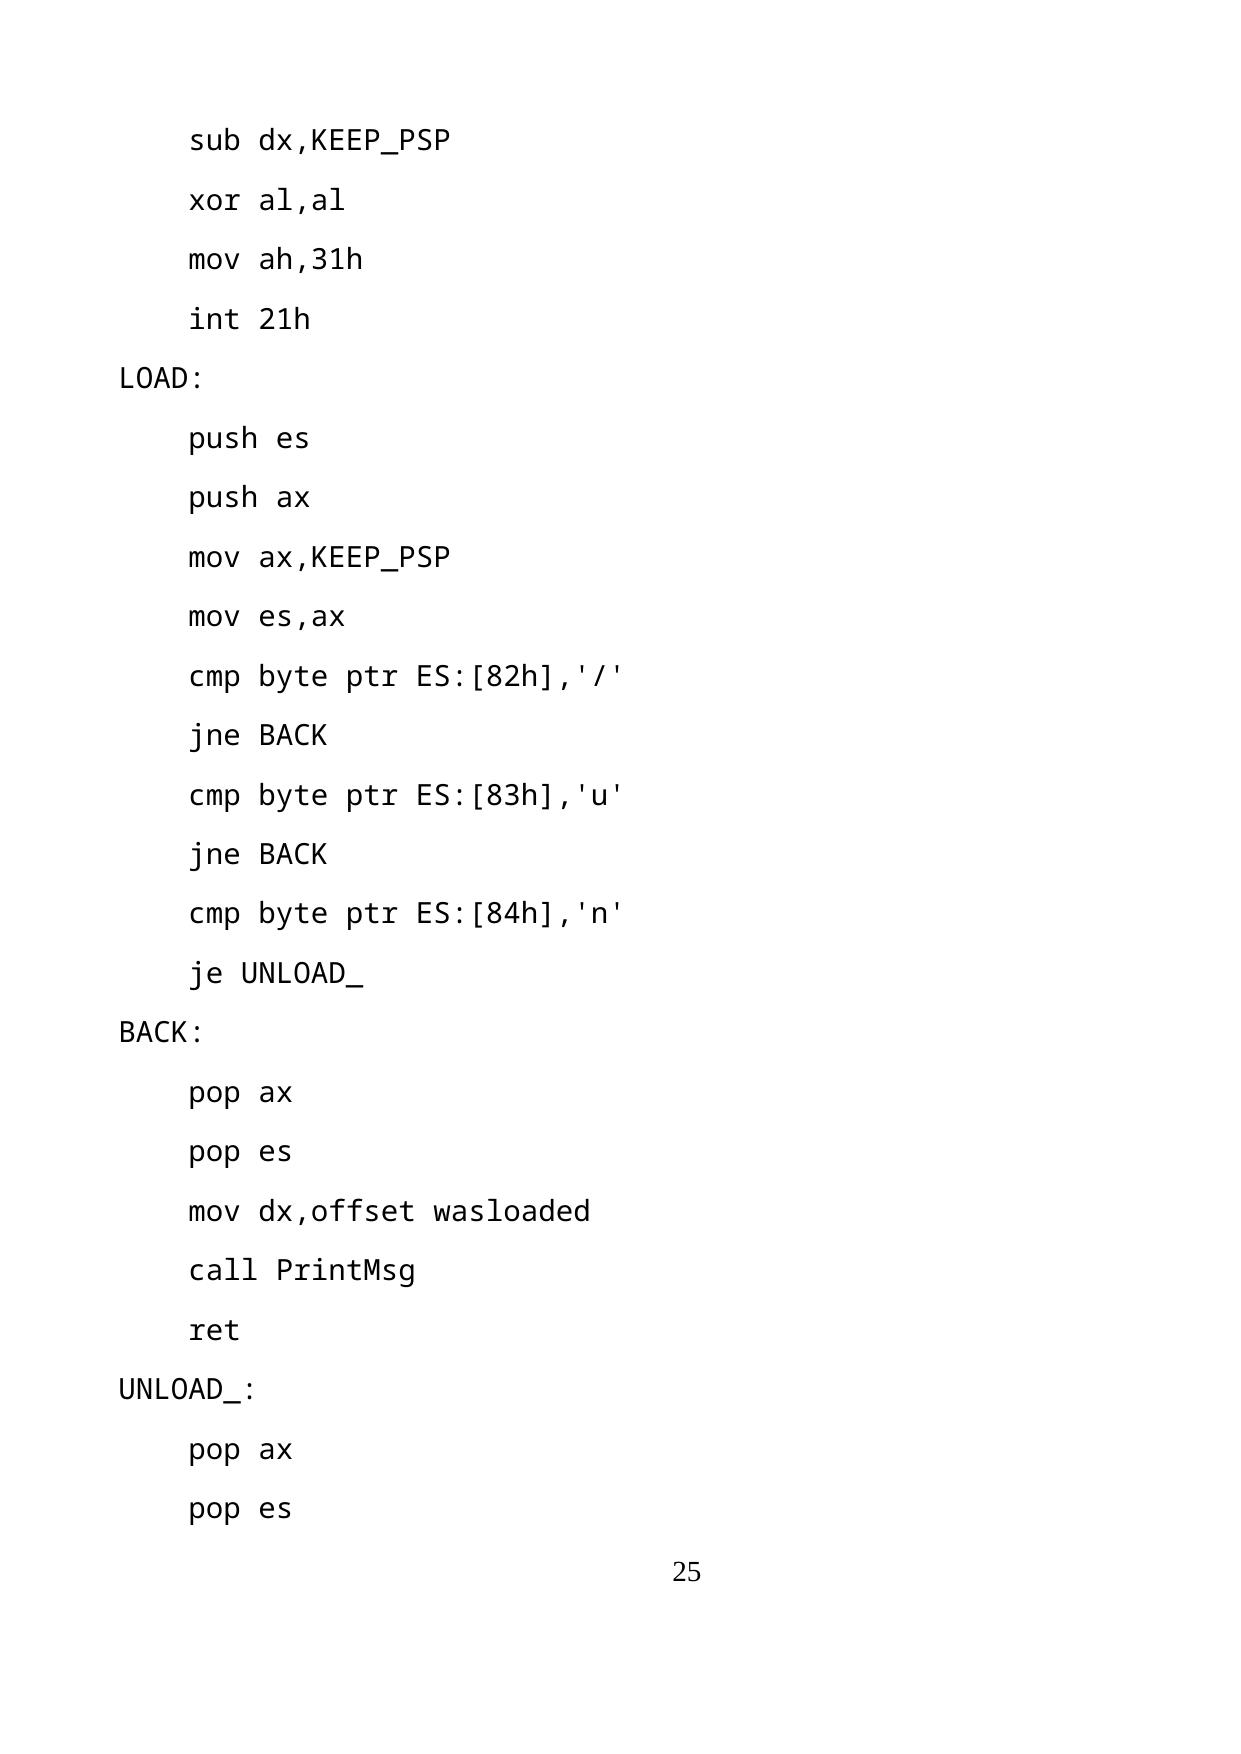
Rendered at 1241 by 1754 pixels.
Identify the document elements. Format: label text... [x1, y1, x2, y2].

text sub dx,KEEP_PSP [118, 119, 1181, 159]
text push ax [118, 476, 1181, 516]
text pop ax [118, 1428, 1181, 1468]
text jne BACK [118, 714, 1181, 754]
text BACK: [118, 1012, 1181, 1051]
text jne BACK [118, 833, 1181, 873]
text je UNLOAD_ [118, 952, 1181, 992]
text LOAD: [118, 357, 1181, 397]
text ret [118, 1309, 1181, 1349]
text pop ax [118, 1071, 1181, 1111]
text cmp byte ptr ES:[82h],'/' [118, 655, 1181, 694]
text mov ax,KEEP_PSP [118, 536, 1181, 576]
text UNLOAD_: [118, 1368, 1181, 1408]
text cmp byte ptr ES:[83h],'u' [118, 774, 1181, 813]
text call PrintMsg [118, 1249, 1181, 1289]
text xor al,al [118, 179, 1181, 219]
text mov es,ax [118, 595, 1181, 635]
text pop es [118, 1131, 1181, 1170]
text cmp byte ptr ES:[84h],'n' [118, 893, 1181, 932]
text mov dx,offset wasloaded [118, 1190, 1181, 1230]
text int 21h [118, 298, 1181, 338]
text push es [118, 417, 1181, 457]
text pop es [118, 1487, 1181, 1527]
text mov ah,31h [118, 238, 1181, 278]
